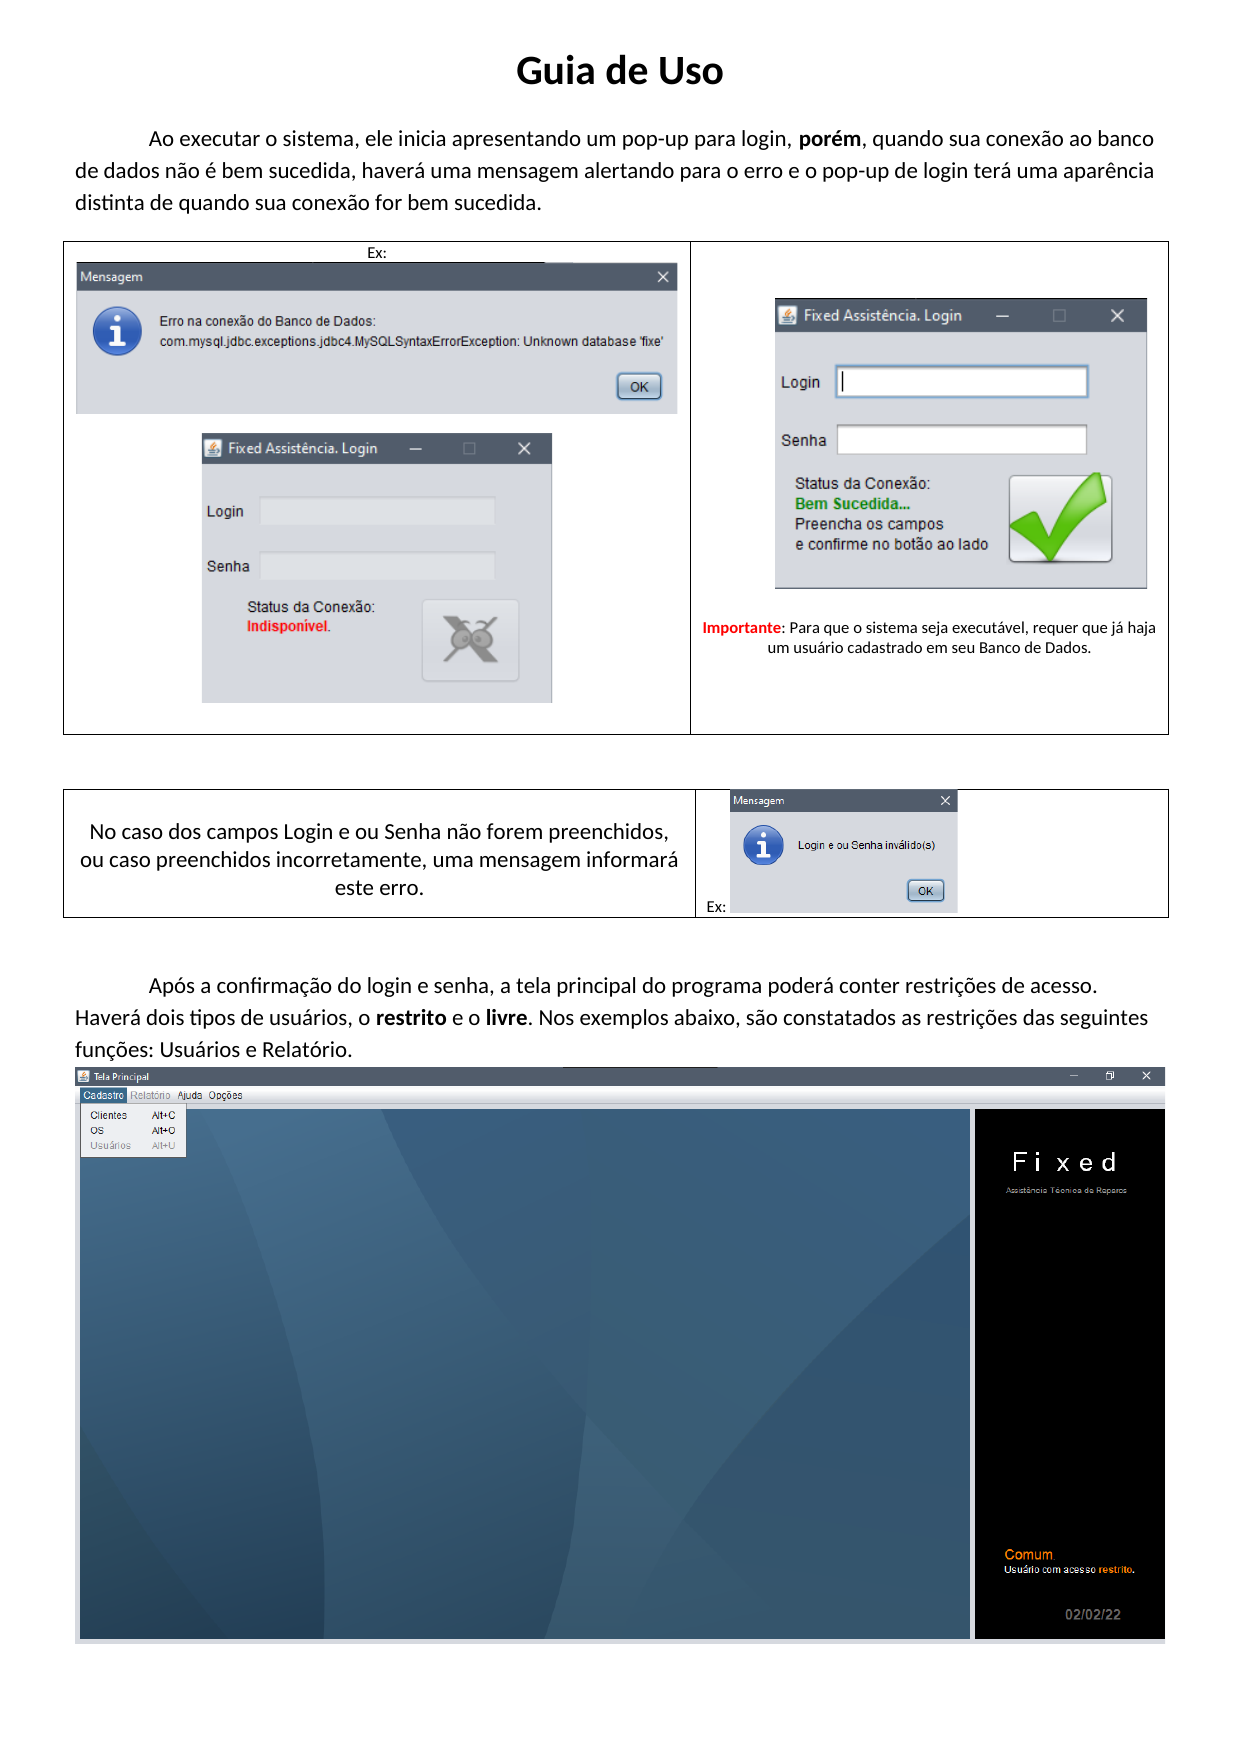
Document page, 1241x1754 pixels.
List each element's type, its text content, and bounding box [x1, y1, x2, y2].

text Guia de Uso [75, 44, 1165, 95]
table_header Ex: [64, 242, 690, 734]
picture [730, 789, 958, 913]
picture [775, 298, 1148, 589]
picture [201, 433, 553, 703]
table_header No caso dos campos Login e ou Senha não forem preenchidos, ou caso preenchidos incorretamente, uma mensagem informará este erro. [64, 790, 695, 917]
picture [75, 1067, 1166, 1644]
text Após a confirmação do login e senha, a tela principal do programa poderá conter restrições de acesso. Haverá dois tipos de usuários, o restrito e o livre. Nos exemplos abaixo, são constatados as restrições das seguintes funções: Usuários e Relatório. [75, 971, 1165, 1067]
text Ao executar o sistema, ele inicia apresentando um pop-up para login, porém, quando sua conexão ao banco de dados não é bem sucedida, haverá uma mensagem alertando para o erro e o pop-up de login terá uma aparência distinta de quando sua conexão for bem sucedida. [75, 124, 1165, 216]
table_header Importante: Para que o sistema seja executável, requer que já haja um usuário cadastrado em seu Banco de Dados. [691, 242, 1168, 734]
picture [76, 262, 678, 414]
table_header Ex: [696, 790, 1168, 917]
